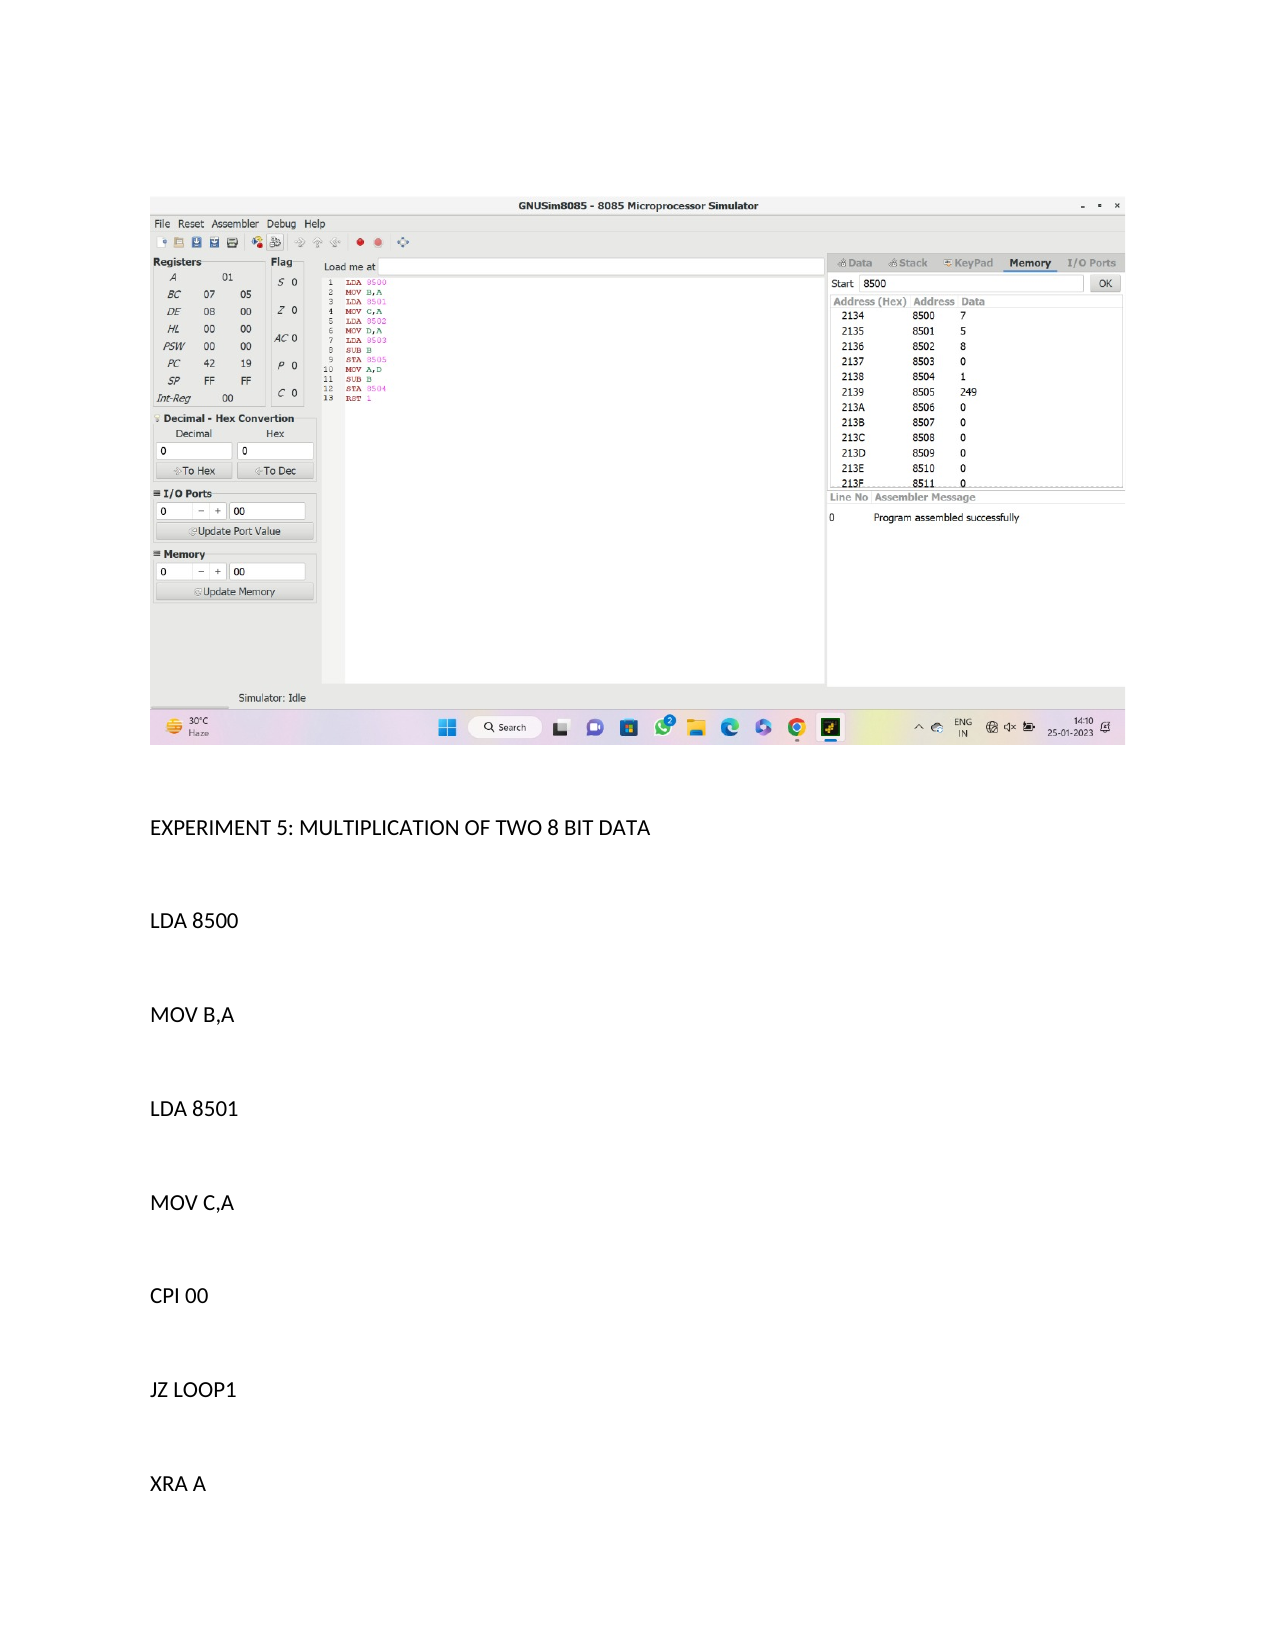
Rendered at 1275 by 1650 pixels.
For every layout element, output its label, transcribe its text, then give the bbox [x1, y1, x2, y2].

text CPI 00 [150, 1282, 1125, 1309]
text MOV C,A [150, 1188, 1125, 1216]
text MOV B,A [150, 1000, 1125, 1028]
text LDA 8501 [150, 1094, 1125, 1122]
text XRA A [150, 1469, 1125, 1497]
picture [150, 196, 1125, 745]
text EXPERIMENT 5: MULTIPLICATION OF TWO 8 BIT DATA [150, 813, 1125, 841]
text JZ LOOP1 [150, 1375, 1125, 1403]
text LDA 8500 [150, 907, 1125, 934]
